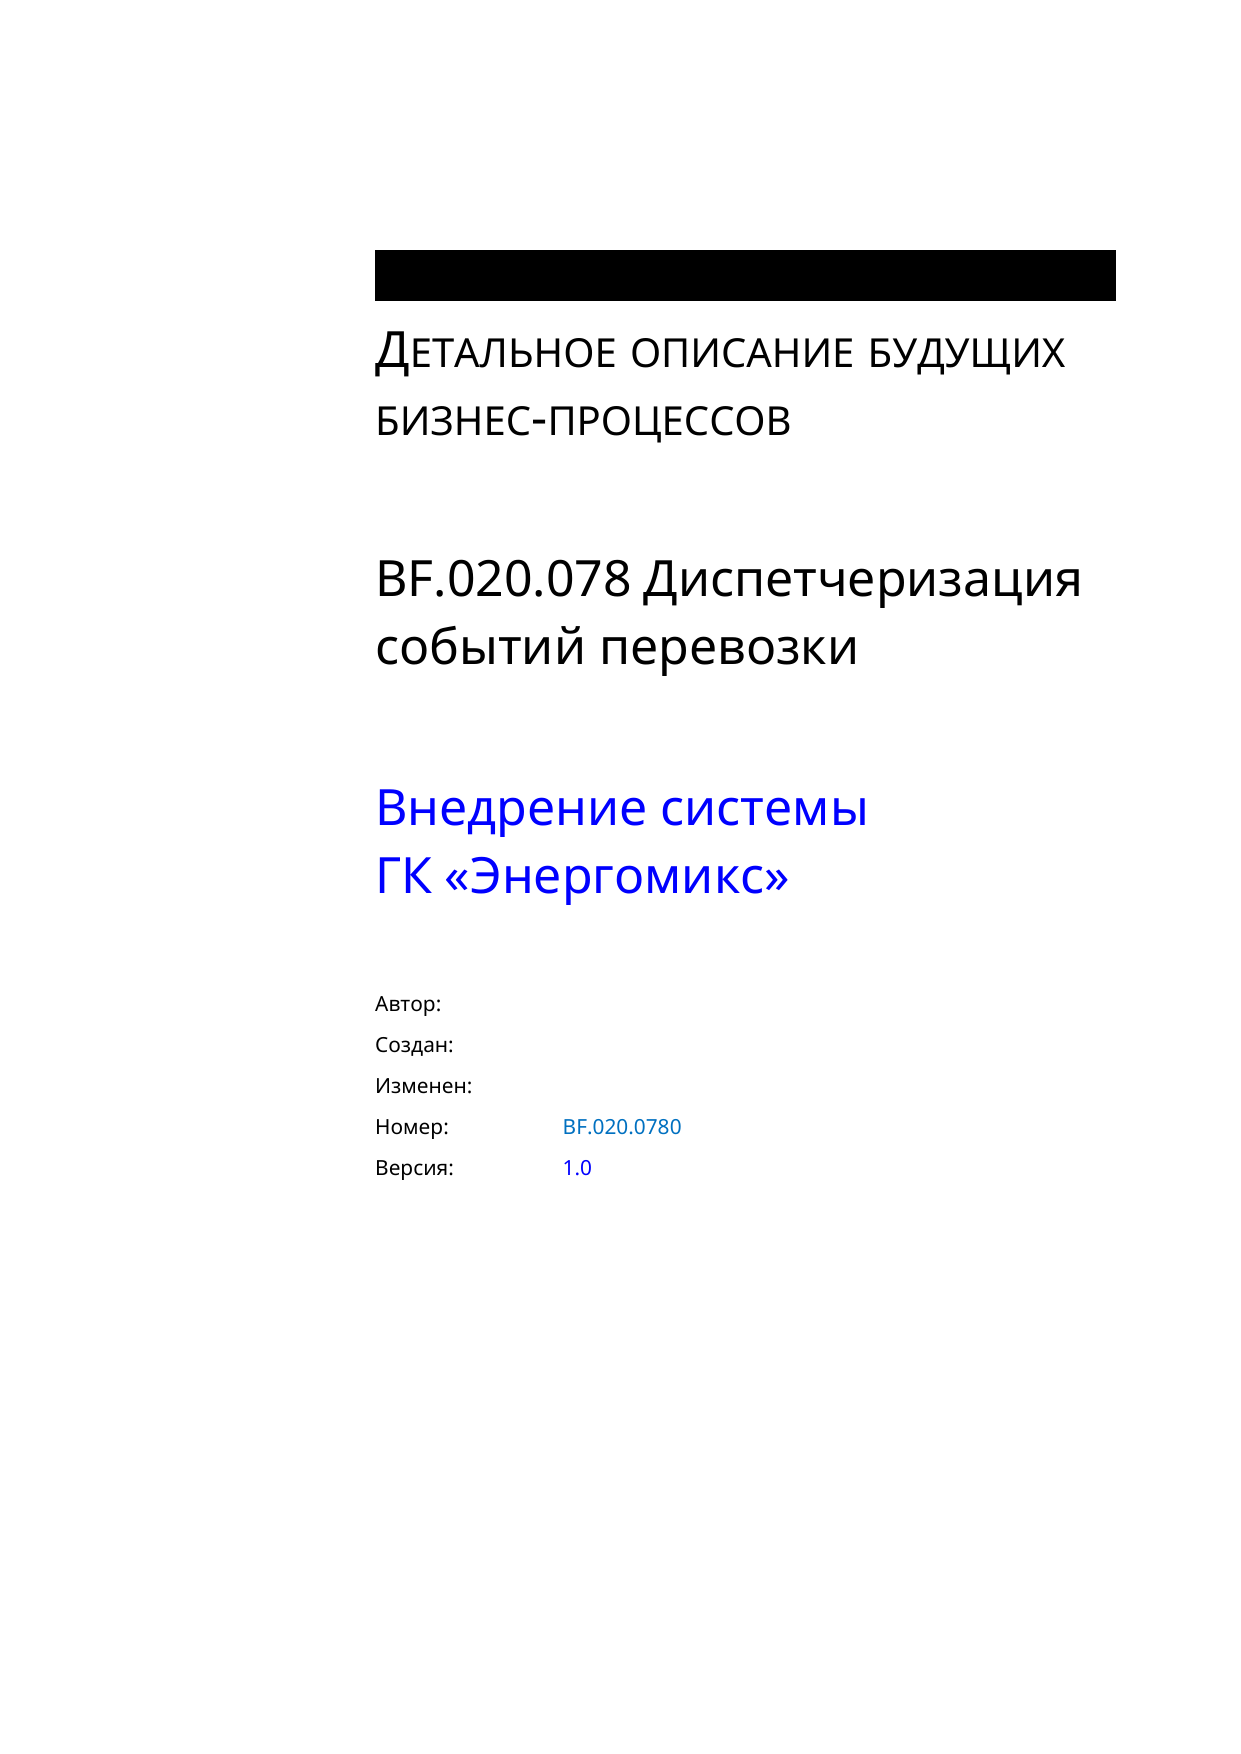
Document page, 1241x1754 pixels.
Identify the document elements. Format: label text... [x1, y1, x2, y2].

text Внедрение системы [375, 772, 1165, 840]
text Автор: [375, 989, 1165, 1018]
text Создан: [375, 1030, 1165, 1058]
text Номер: 0 [375, 1112, 1165, 1140]
text Диспетчеризация событий перевозки [375, 543, 1165, 679]
text Изменен: [375, 1071, 1165, 1099]
text Детальное описание будущих бизнес-процессов [375, 313, 1165, 450]
text ГК «Энергомикс» [375, 840, 1190, 908]
text Версия: [375, 1153, 1165, 1181]
